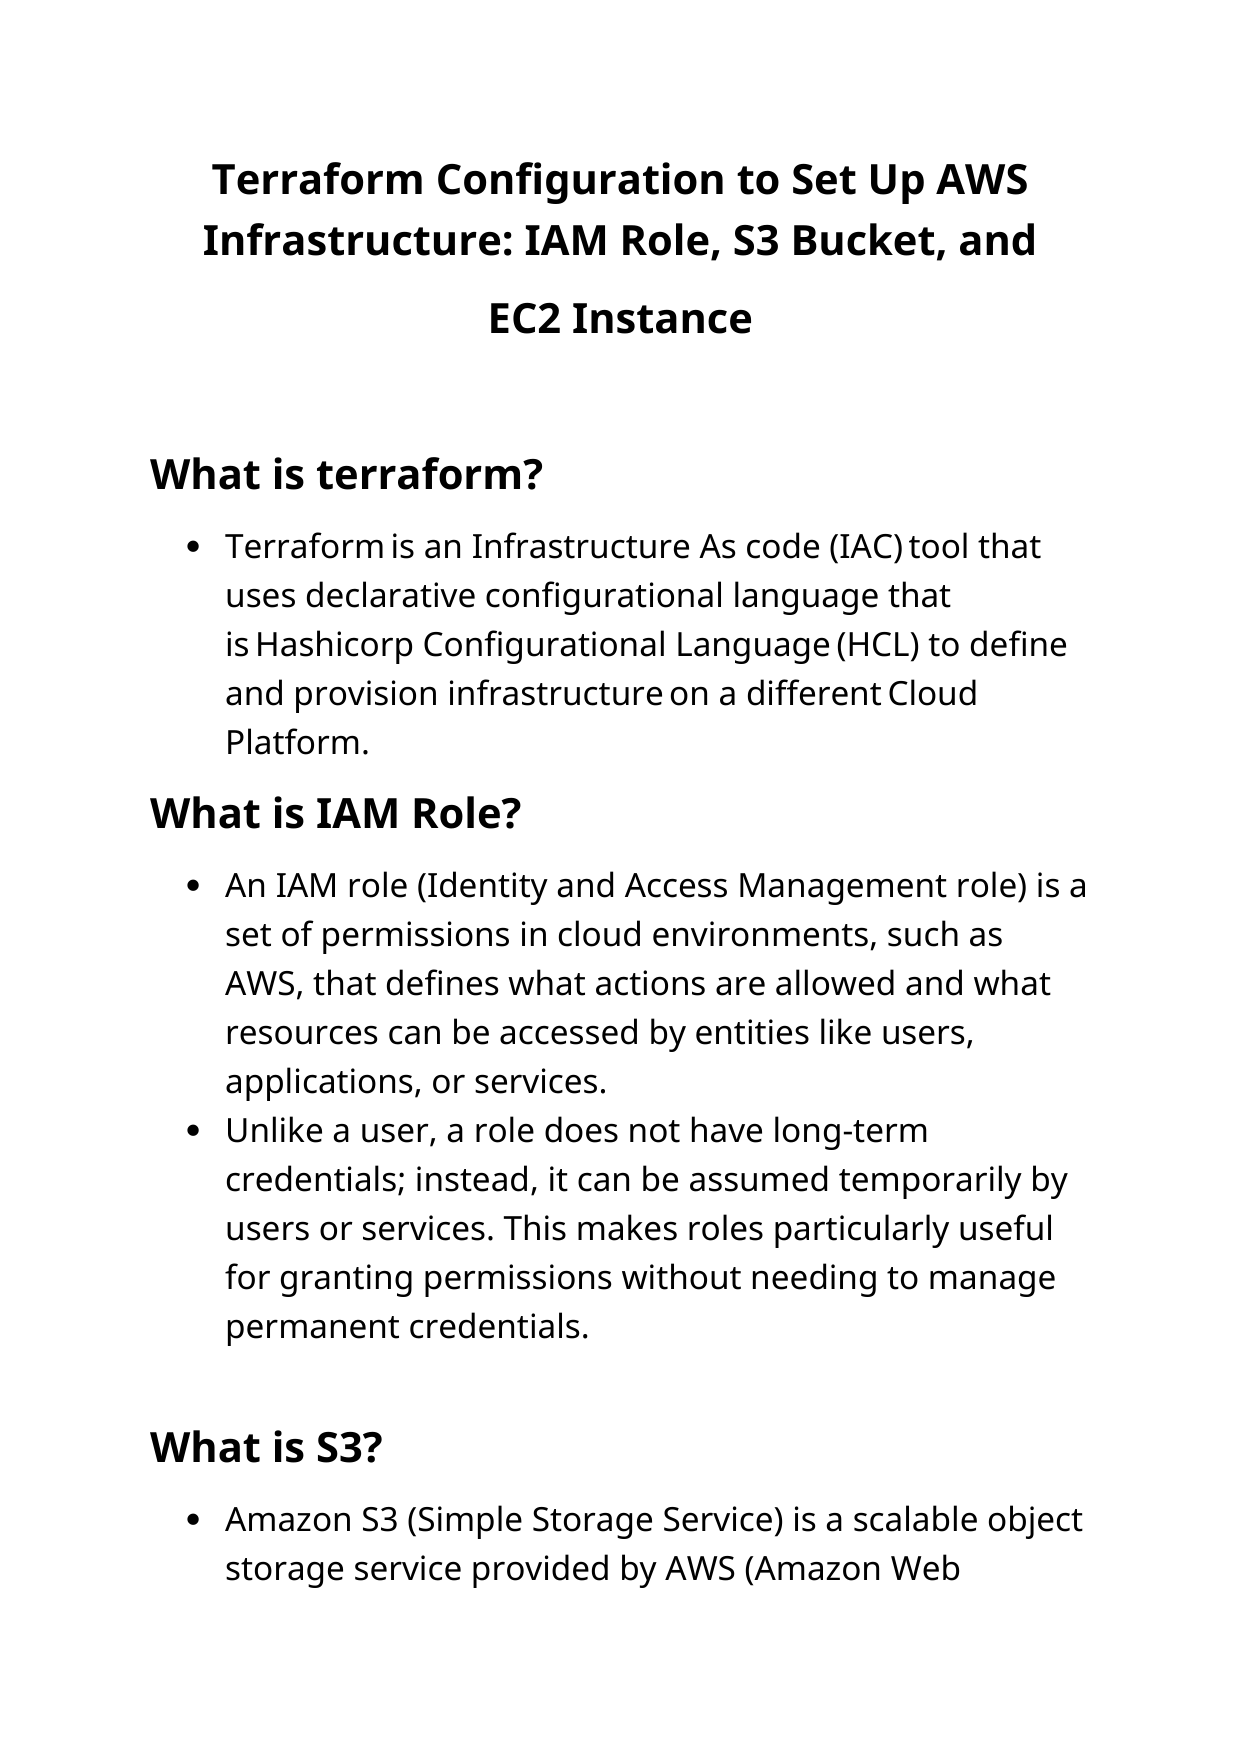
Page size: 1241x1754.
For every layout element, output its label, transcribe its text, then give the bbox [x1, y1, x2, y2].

text What is IAM Role? [150, 784, 1090, 841]
list An IAM role (Identity and Access Management role) is a set of permissions in cloud environments, such as AWS, that defines what actions are allowed and what resources can be accessed by entities like users, applications, or services. [187, 862, 1090, 1103]
text What is terraform? [150, 445, 1090, 502]
list Unlike a user, a role does not have long-term credentials; instead, it can be assumed temporarily by users or services. This makes roles particularly useful for granting permissions without needing to manage permanent credentials. [187, 1107, 1090, 1348]
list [187, 1495, 1090, 1590]
text EC2 Instance [150, 289, 1090, 346]
text Terraform Configuration to Set Up AWS Infrastructure: IAM Role, S3 Bucket, and [150, 150, 1090, 268]
list Terraform is an Infrastructure As code (IAC) tool that uses declarative configurational language that is Hashicorp Configurational Language (HCL) to define and provision infrastructure on a different Cloud Platform. [187, 523, 1090, 764]
text What is S3? [150, 1417, 1090, 1474]
